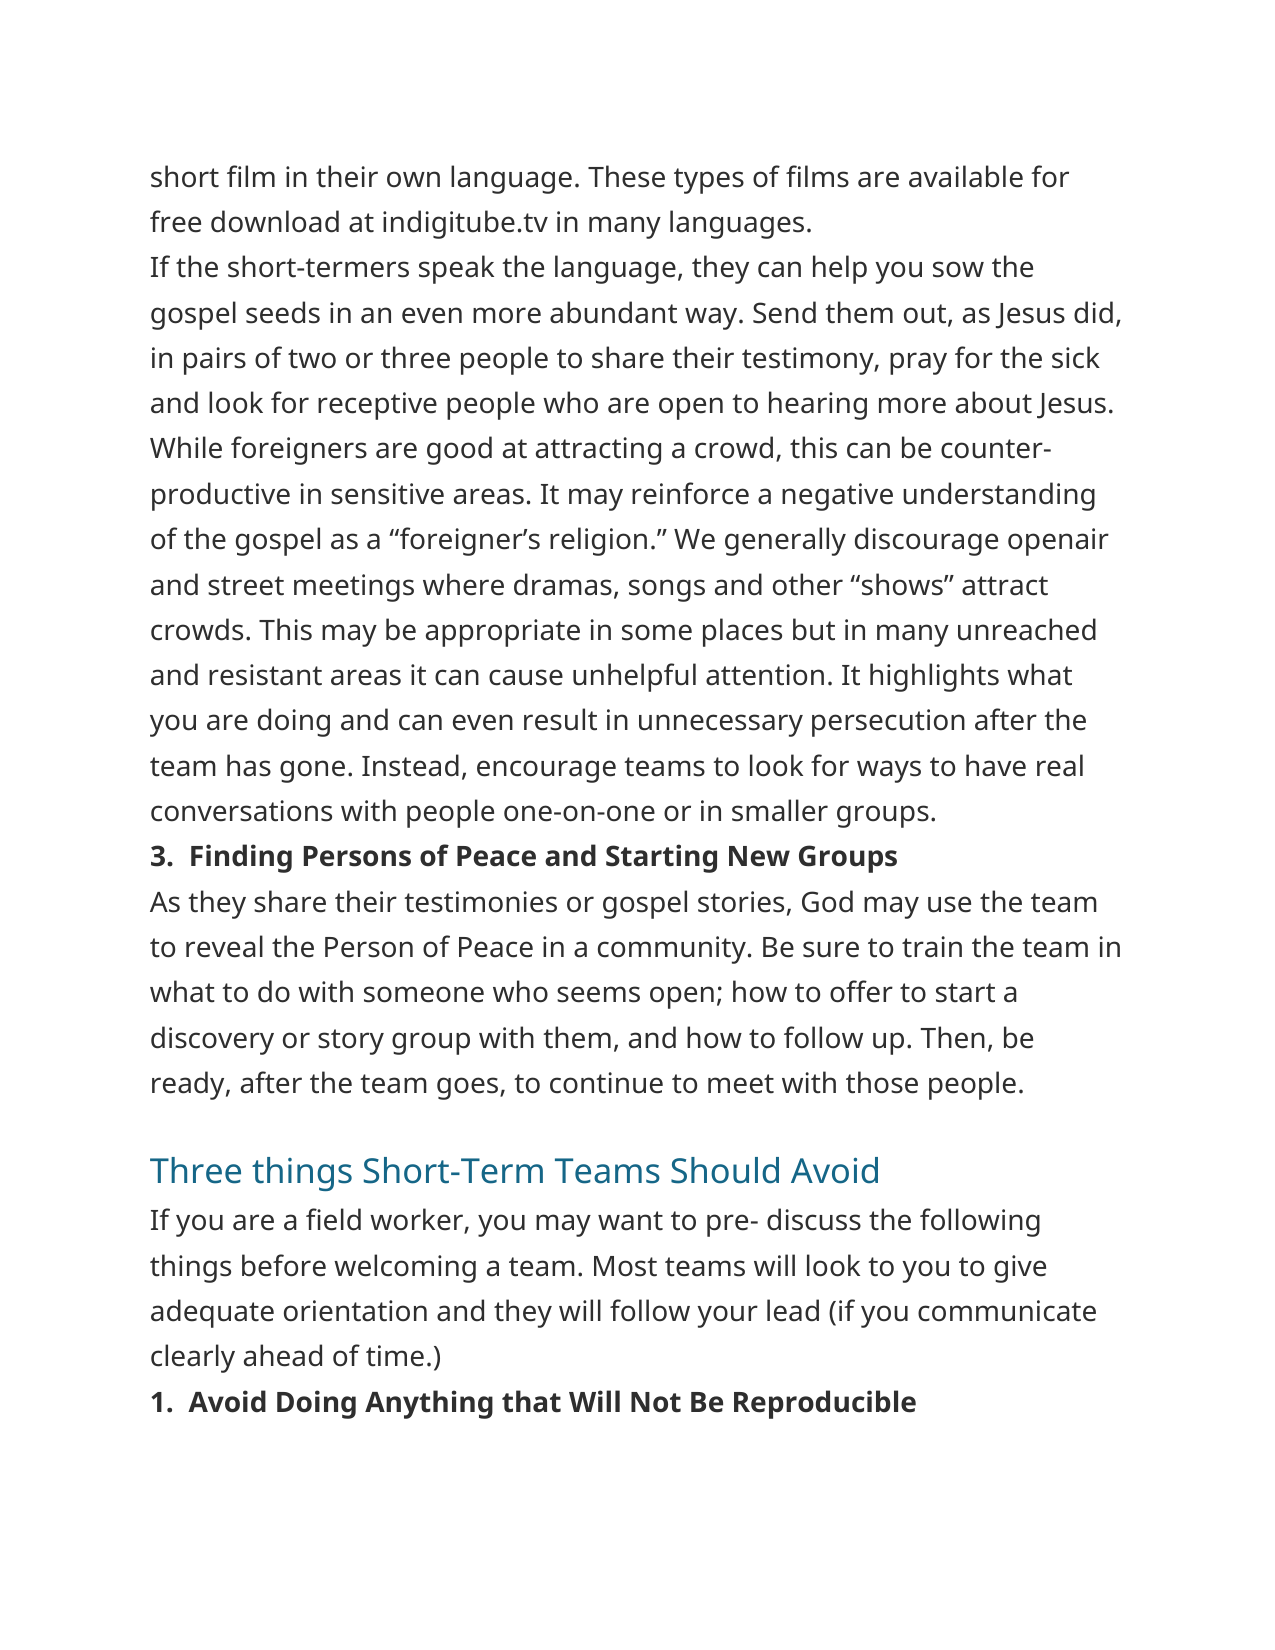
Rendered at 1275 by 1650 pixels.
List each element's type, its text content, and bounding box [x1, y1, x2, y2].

text 3. Finding Persons of Peace and Starting New Groups [150, 830, 1125, 875]
text If the short-termers speak the language, they can help you sow the gospel seeds in an even more abundant way. Send them out, as Jesus did, in pairs of two or three people to share their testimony, pray for the sick and look for receptive people who are open to hearing more about Jesus. [149, 241, 1125, 422]
text While foreigners are good at attracting a crowd, this can be counter-productive in sensitive areas. It may reinforce a negative understanding of the gospel as a “foreigner’s religion.” We generally discourage openair and street meetings where dramas, songs and other “shows” attract crowds. This may be appropriate in some places but in many unreached and resistant areas it can cause unhelpful attention. It highlights what you are doing and can even result in unnecessary persecution after the team has gone. Instead, encourage teams to look for ways to have real conversations with people one-on-one or in smaller groups. [149, 422, 1125, 830]
text Three things Short-Term Teams Should Avoid [149, 1147, 1125, 1194]
text As they share their testimonies or gospel stories, God may use the team to reveal the Person of Peace in a community. Be sure to train the team in what to do with someone who seems open; how to offer to start a discovery or story group with them, and how to follow up. Then, be ready, after the team goes, to continue to meet with those people. [149, 875, 1125, 1102]
text 1. Avoid Doing Anything that Will Not Be Reproducible [149, 1375, 1125, 1420]
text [149, 150, 1125, 241]
text If you are a field worker, you may want to pre- discuss the following things before welcoming a team. Most teams will look to you to give adequate orientation and they will follow your lead (if you communicate clearly ahead of time.) [149, 1194, 1125, 1375]
